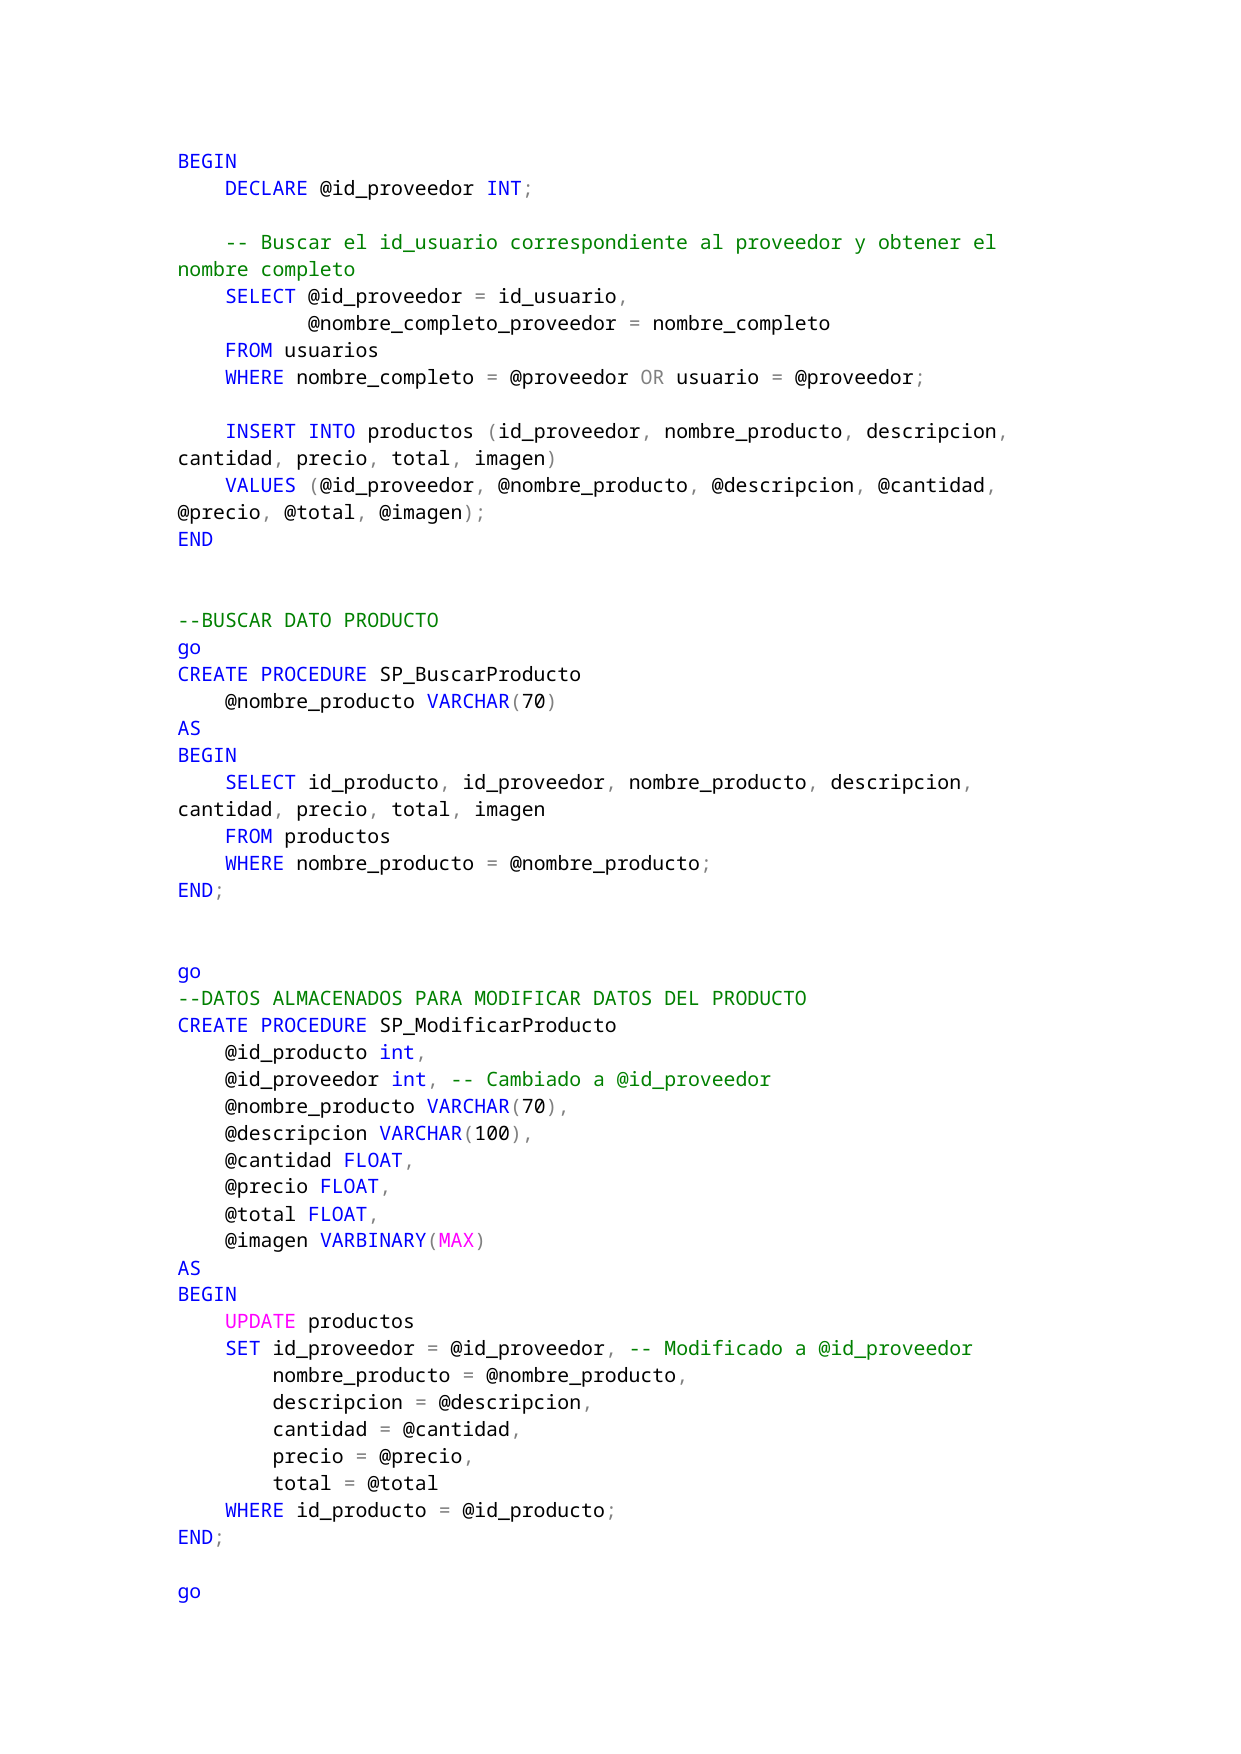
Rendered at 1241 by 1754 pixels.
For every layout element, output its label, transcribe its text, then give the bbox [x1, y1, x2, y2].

text go [177, 1577, 1063, 1604]
text FROM usuarios [177, 336, 1063, 363]
text @imagen VARBINARY(MAX) [177, 1227, 1063, 1254]
text @id_producto int, [177, 1038, 1063, 1065]
text SELECT @id_proveedor = id_usuario, [177, 282, 1063, 309]
text go [177, 633, 1063, 660]
text END; [177, 876, 1063, 903]
text @nombre_producto VARCHAR(70) [177, 687, 1063, 714]
text BEGIN [177, 741, 1063, 768]
text CREATE PROCEDURE SP_BuscarProducto [177, 660, 1063, 687]
text VALUES (@id_proveedor, @nombre_producto, @descripcion, @cantidad, @precio, @total, @imagen); [177, 471, 1063, 525]
text BEGIN [177, 1281, 1063, 1308]
text @id_proveedor int, -- Cambiado a @id_proveedor [177, 1065, 1063, 1092]
text AS [177, 1254, 1063, 1281]
text INSERT INTO productos (id_proveedor, nombre_producto, descripcion, cantidad, precio, total, imagen) [177, 417, 1063, 471]
text FROM productos [177, 822, 1063, 849]
text @nombre_producto VARCHAR(70), [177, 1092, 1063, 1119]
text AS [177, 714, 1063, 741]
text @precio FLOAT, [177, 1173, 1063, 1200]
text UPDATE productos [177, 1308, 1063, 1335]
text cantidad = @cantidad, [177, 1416, 1063, 1443]
text WHERE nombre_completo = @proveedor OR usuario = @proveedor; [177, 363, 1063, 390]
text CREATE PROCEDURE SP_ModificarProducto [177, 1011, 1063, 1038]
text --BUSCAR DATO PRODUCTO [177, 606, 1063, 633]
text END; [177, 1523, 1063, 1551]
text nombre_producto = @nombre_producto, [177, 1362, 1063, 1389]
text WHERE nombre_producto = @nombre_producto; [177, 849, 1063, 876]
text DECLARE @id_proveedor INT; [177, 174, 1063, 202]
text -- Buscar el id_usuario correspondiente al proveedor y obtener el nombre completo [177, 228, 1063, 282]
text go [177, 957, 1063, 984]
text @cantidad FLOAT, [177, 1146, 1063, 1173]
text @descripcion VARCHAR(100), [177, 1119, 1063, 1146]
text --DATOS ALMACENADOS PARA MODIFICAR DATOS DEL PRODUCTO [177, 984, 1063, 1011]
text @nombre_completo_proveedor = nombre_completo [177, 309, 1063, 336]
text BEGIN [177, 148, 1063, 174]
text @total FLOAT, [177, 1200, 1063, 1227]
text SELECT id_producto, id_proveedor, nombre_producto, descripcion, cantidad, precio, total, imagen [177, 768, 1063, 822]
text descripcion = @descripcion, [177, 1389, 1063, 1416]
text precio = @precio, [177, 1443, 1063, 1469]
text WHERE id_producto = @id_producto; [177, 1497, 1063, 1523]
text total = @total [177, 1469, 1063, 1497]
text END [177, 525, 1063, 552]
text SET id_proveedor = @id_proveedor, -- Modificado a @id_proveedor [177, 1335, 1063, 1362]
